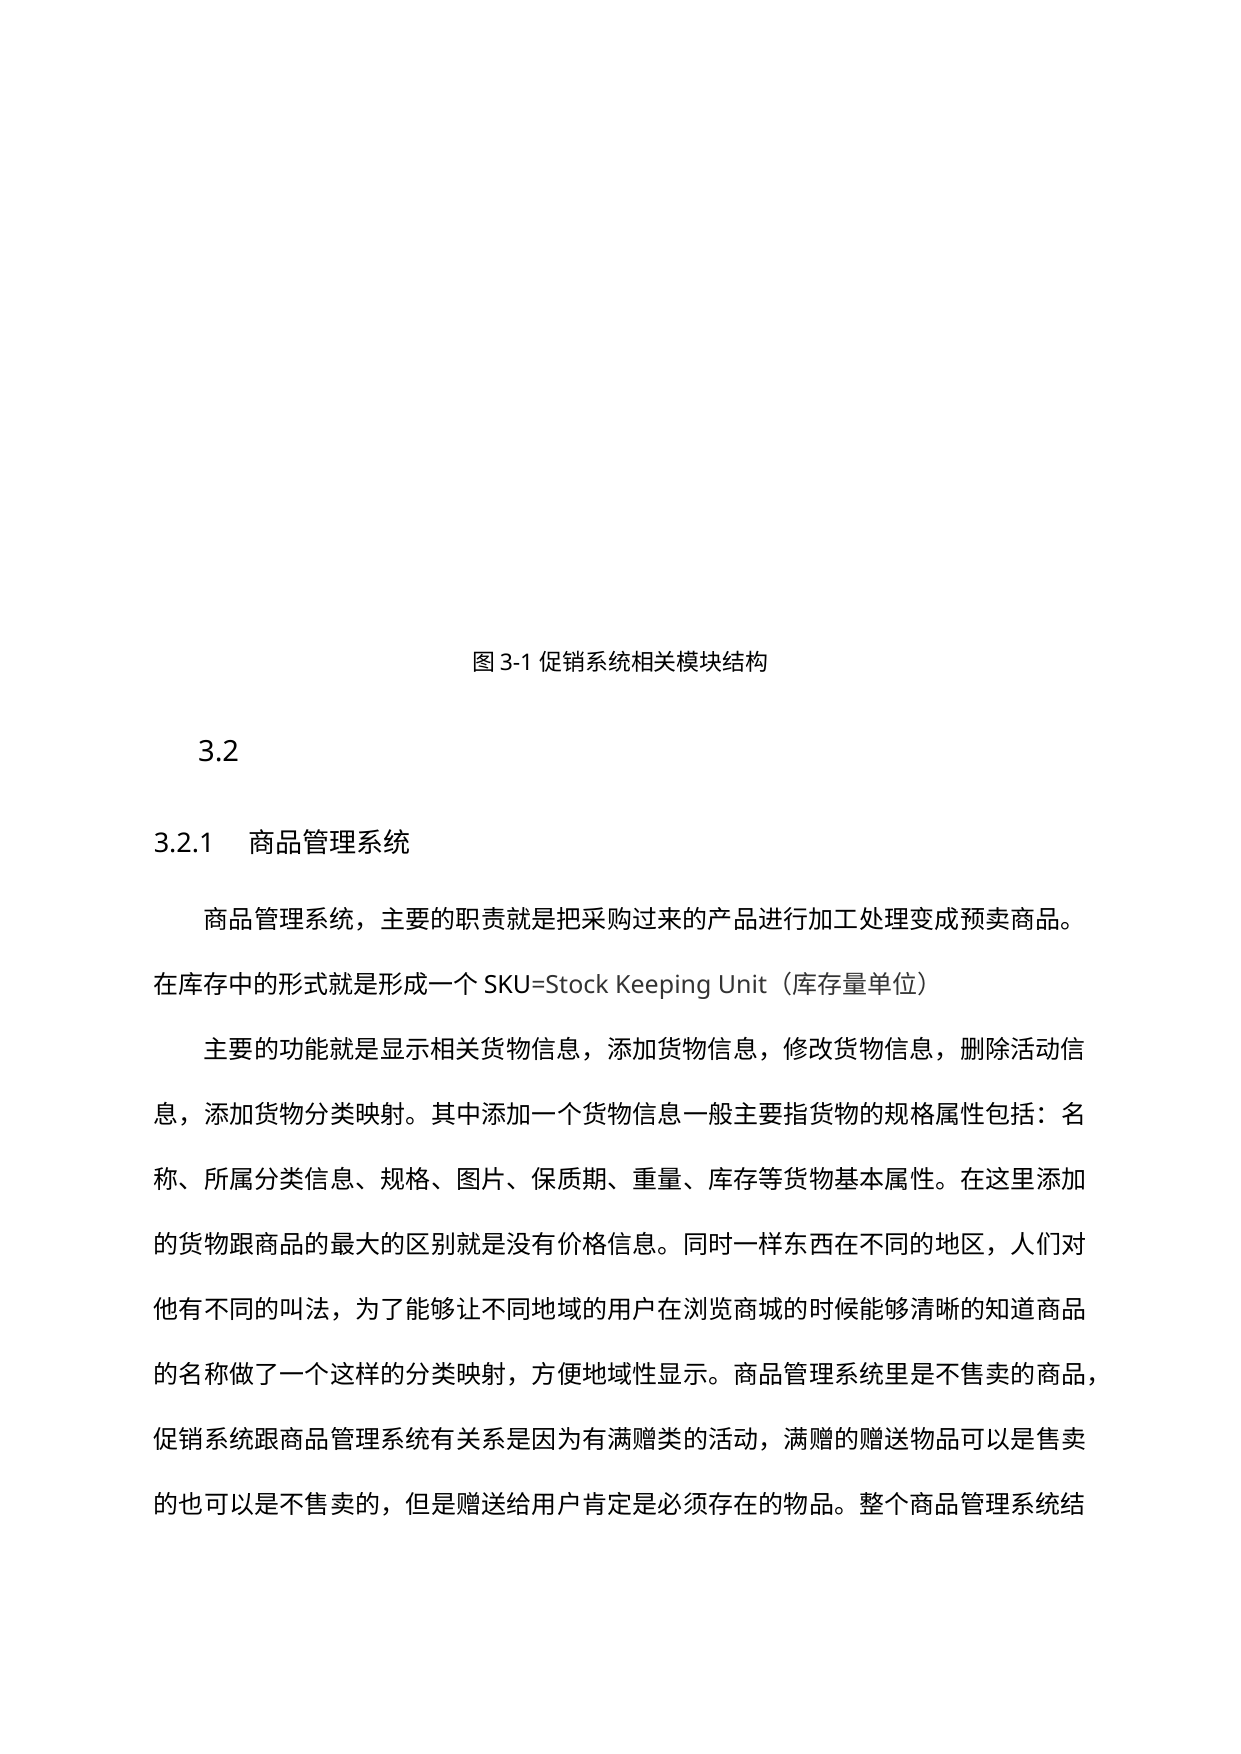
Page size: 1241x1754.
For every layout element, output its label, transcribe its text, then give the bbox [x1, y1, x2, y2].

text 商品管理系统，主要的职责就是把采购过来的产品进行加工处理变成预卖商品。在库存中的形式就是形成一个SKU=Stock Keeping Unit（库存量单位） [153, 885, 1087, 1015]
text 图3-1 促销系统相关模块结构 [153, 628, 1087, 693]
list 商品管理系统 [153, 808, 1087, 873]
